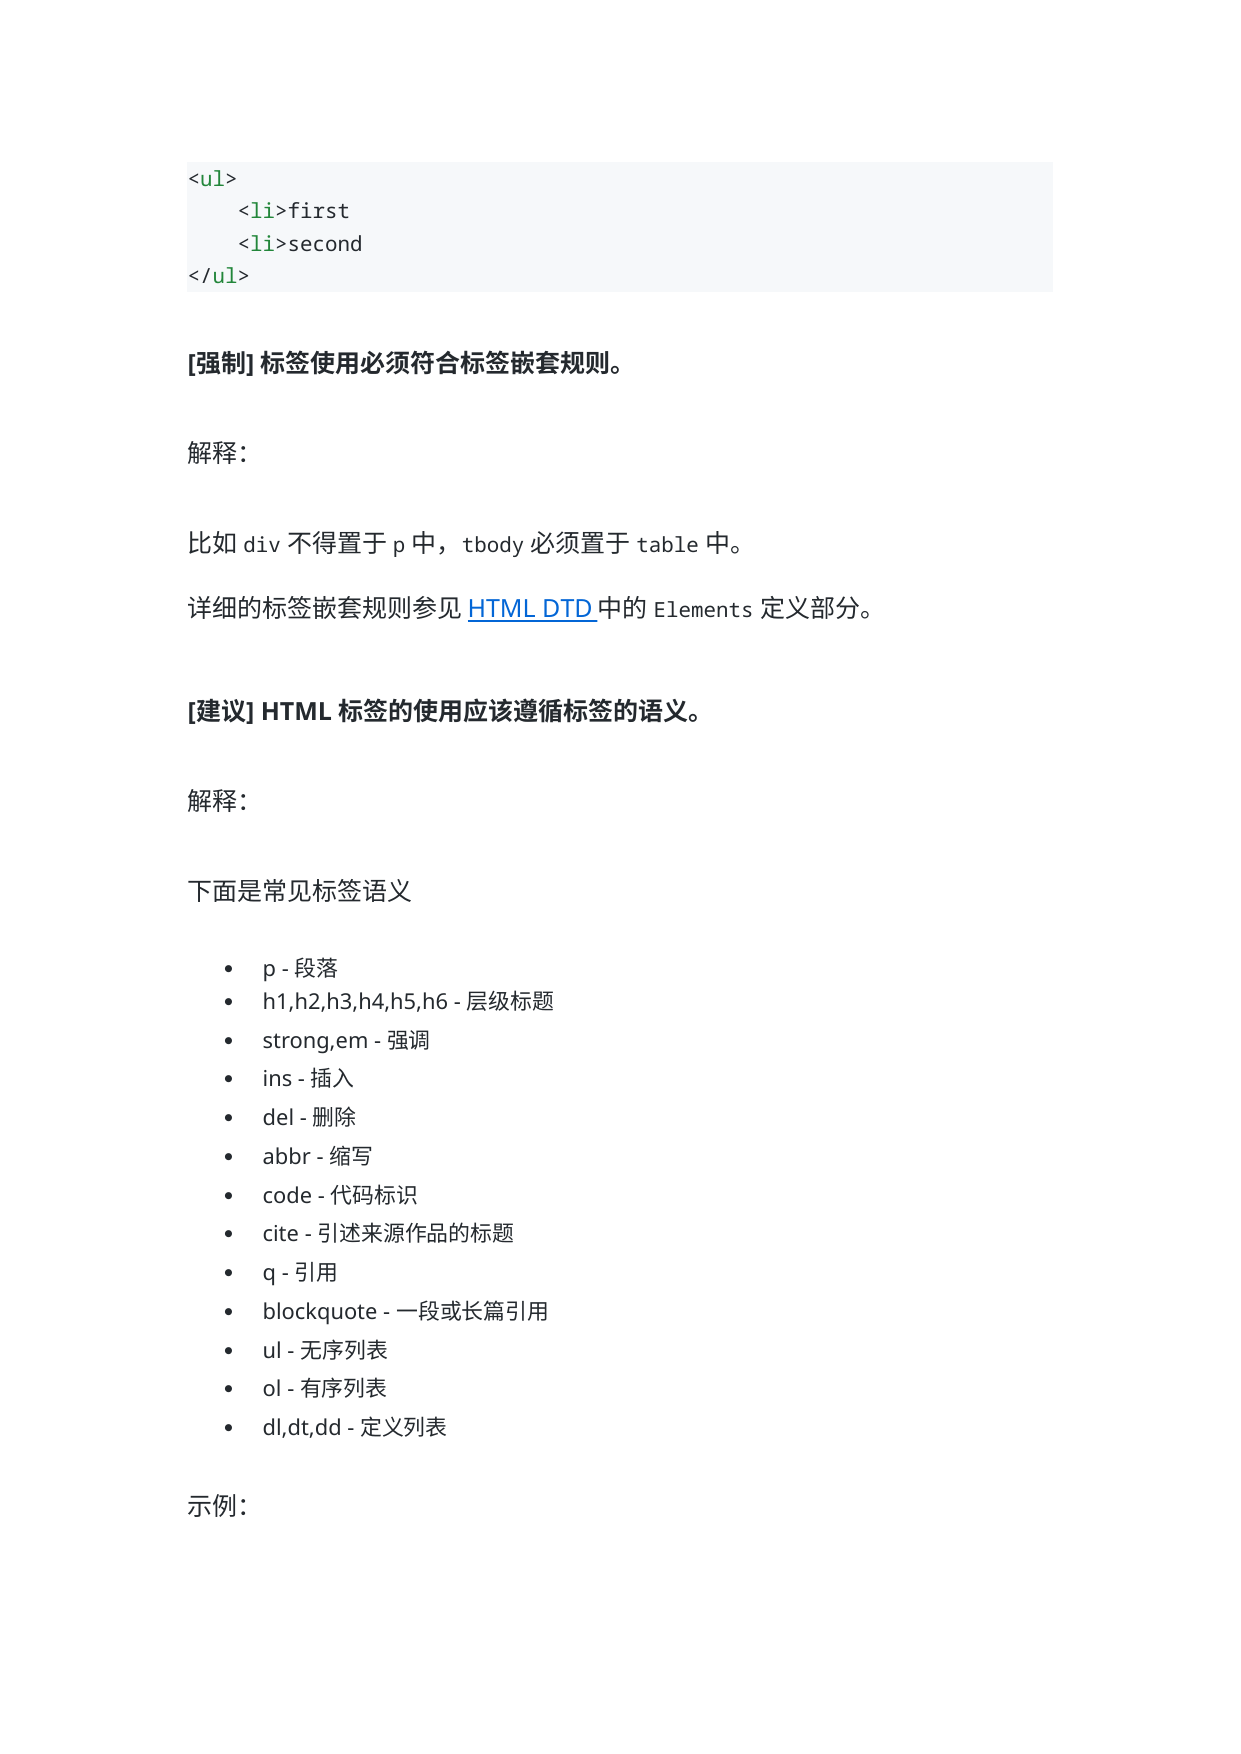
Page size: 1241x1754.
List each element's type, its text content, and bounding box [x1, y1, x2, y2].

list cite - 引述来源作品的标题 [225, 1216, 1053, 1249]
list del - 删除 [225, 1100, 1053, 1132]
list code - 代码标识 [225, 1177, 1053, 1210]
text 详细的标签嵌套规则参见HTML DTD中的 Elements 定义部分。 [187, 574, 1053, 639]
subtitle [建议] HTML 标签的使用应该遵循标签的语义。 [187, 677, 1053, 742]
list abbr - 缩写 [225, 1139, 1053, 1171]
list h1,h2,h3,h4,h5,h6 - 层级标题 [225, 984, 1053, 1016]
list dl,dt,dd - 定义列表 [225, 1410, 1053, 1442]
text </ul> [187, 259, 1053, 292]
list q - 引用 [225, 1255, 1053, 1287]
list ol - 有序列表 [225, 1371, 1053, 1404]
list ul - 无序列表 [225, 1332, 1053, 1365]
text <li>second [187, 227, 1053, 259]
list p - 段落 [225, 951, 1053, 984]
list strong,em - 强调 [225, 1022, 1053, 1055]
text <ul> [187, 162, 1053, 194]
text 比如 div 不得置于 p 中，tbody 必须置于 table 中。 [187, 509, 1053, 574]
list blockquote - 一段或长篇引用 [225, 1294, 1053, 1326]
text 下面是常见标签语义 [187, 857, 1053, 922]
text 示例： [187, 1472, 1053, 1537]
text 解释： [187, 419, 1053, 484]
text <li>first [187, 194, 1053, 227]
subtitle [强制] 标签使用必须符合标签嵌套规则。 [187, 329, 1053, 394]
list ins - 插入 [225, 1061, 1053, 1094]
text 解释： [187, 767, 1053, 832]
